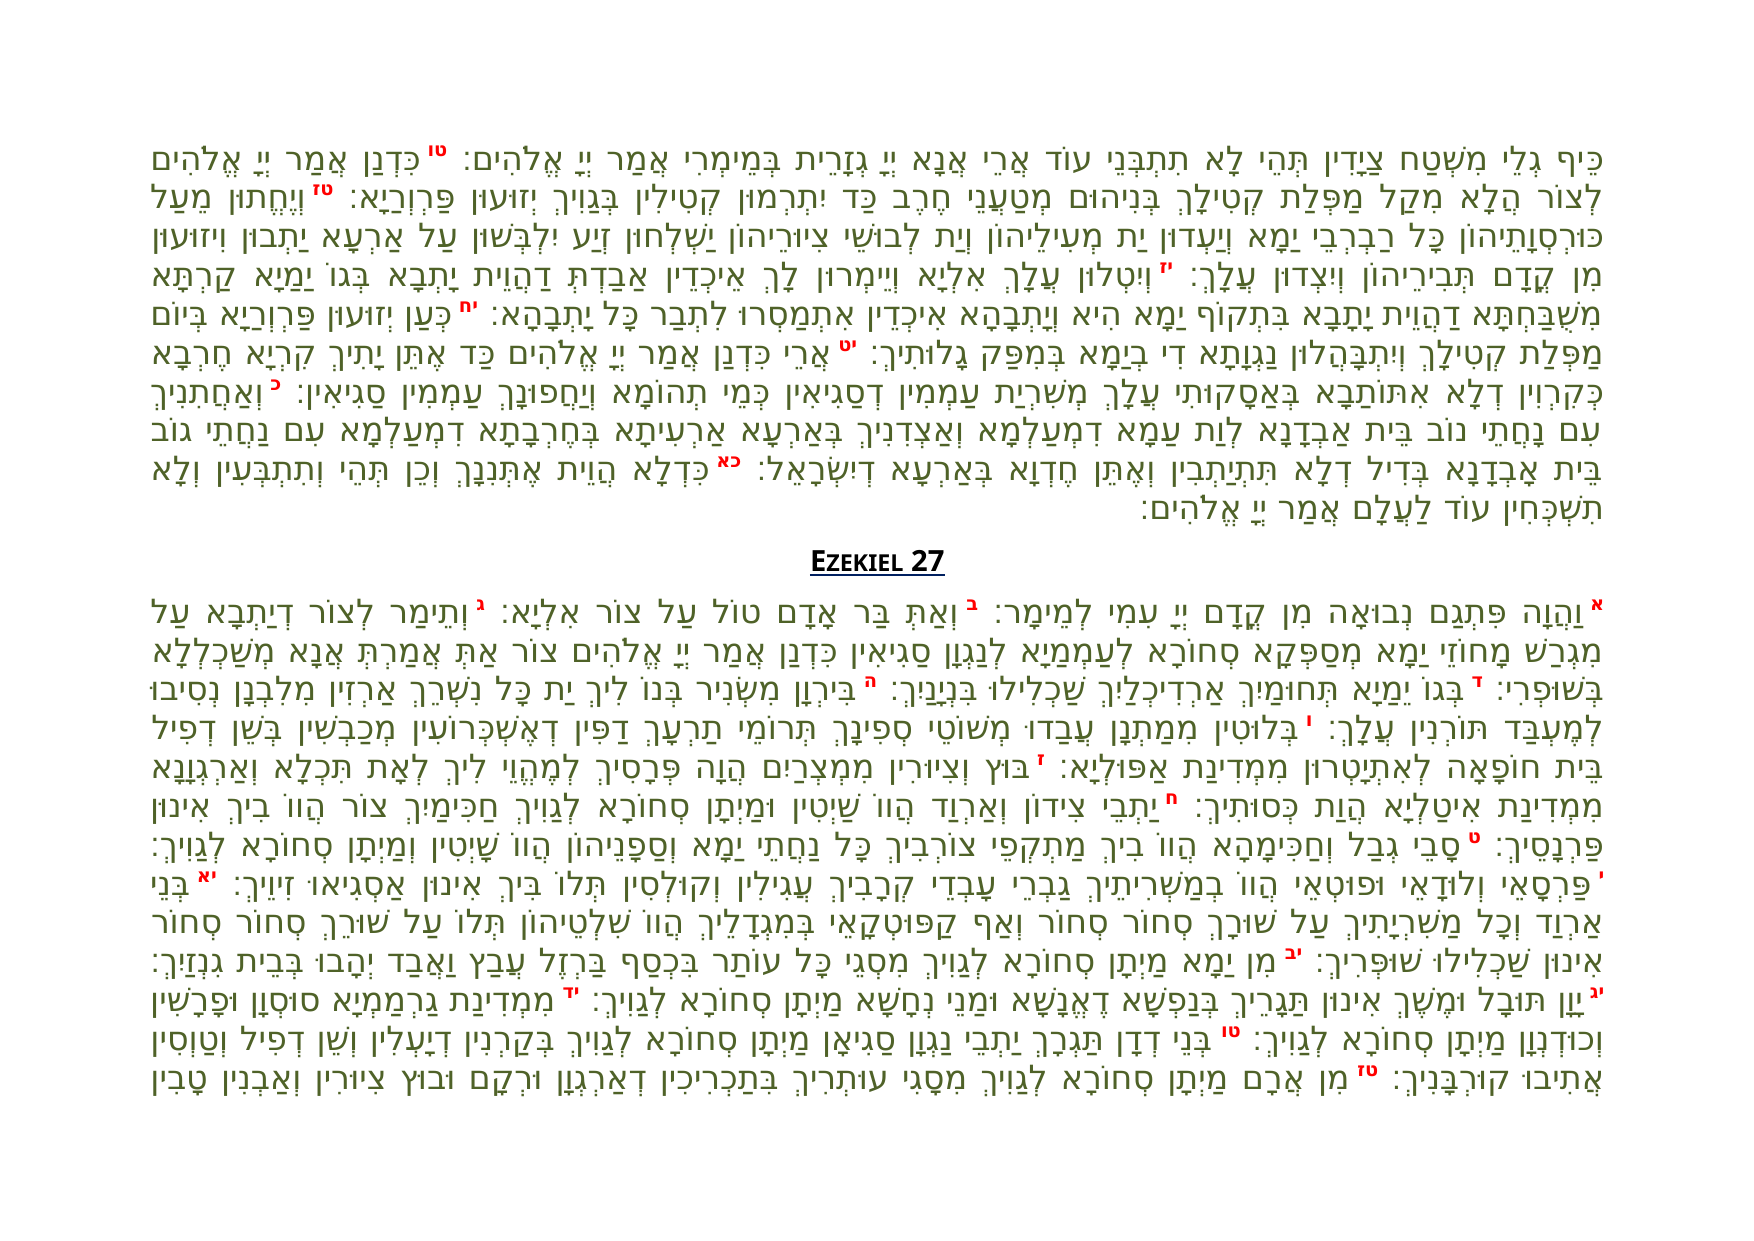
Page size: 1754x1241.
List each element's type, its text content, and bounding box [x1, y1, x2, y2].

text Ezekiel 27 [150, 540, 1604, 580]
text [150, 592, 1604, 1097]
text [150, 139, 1604, 527]
